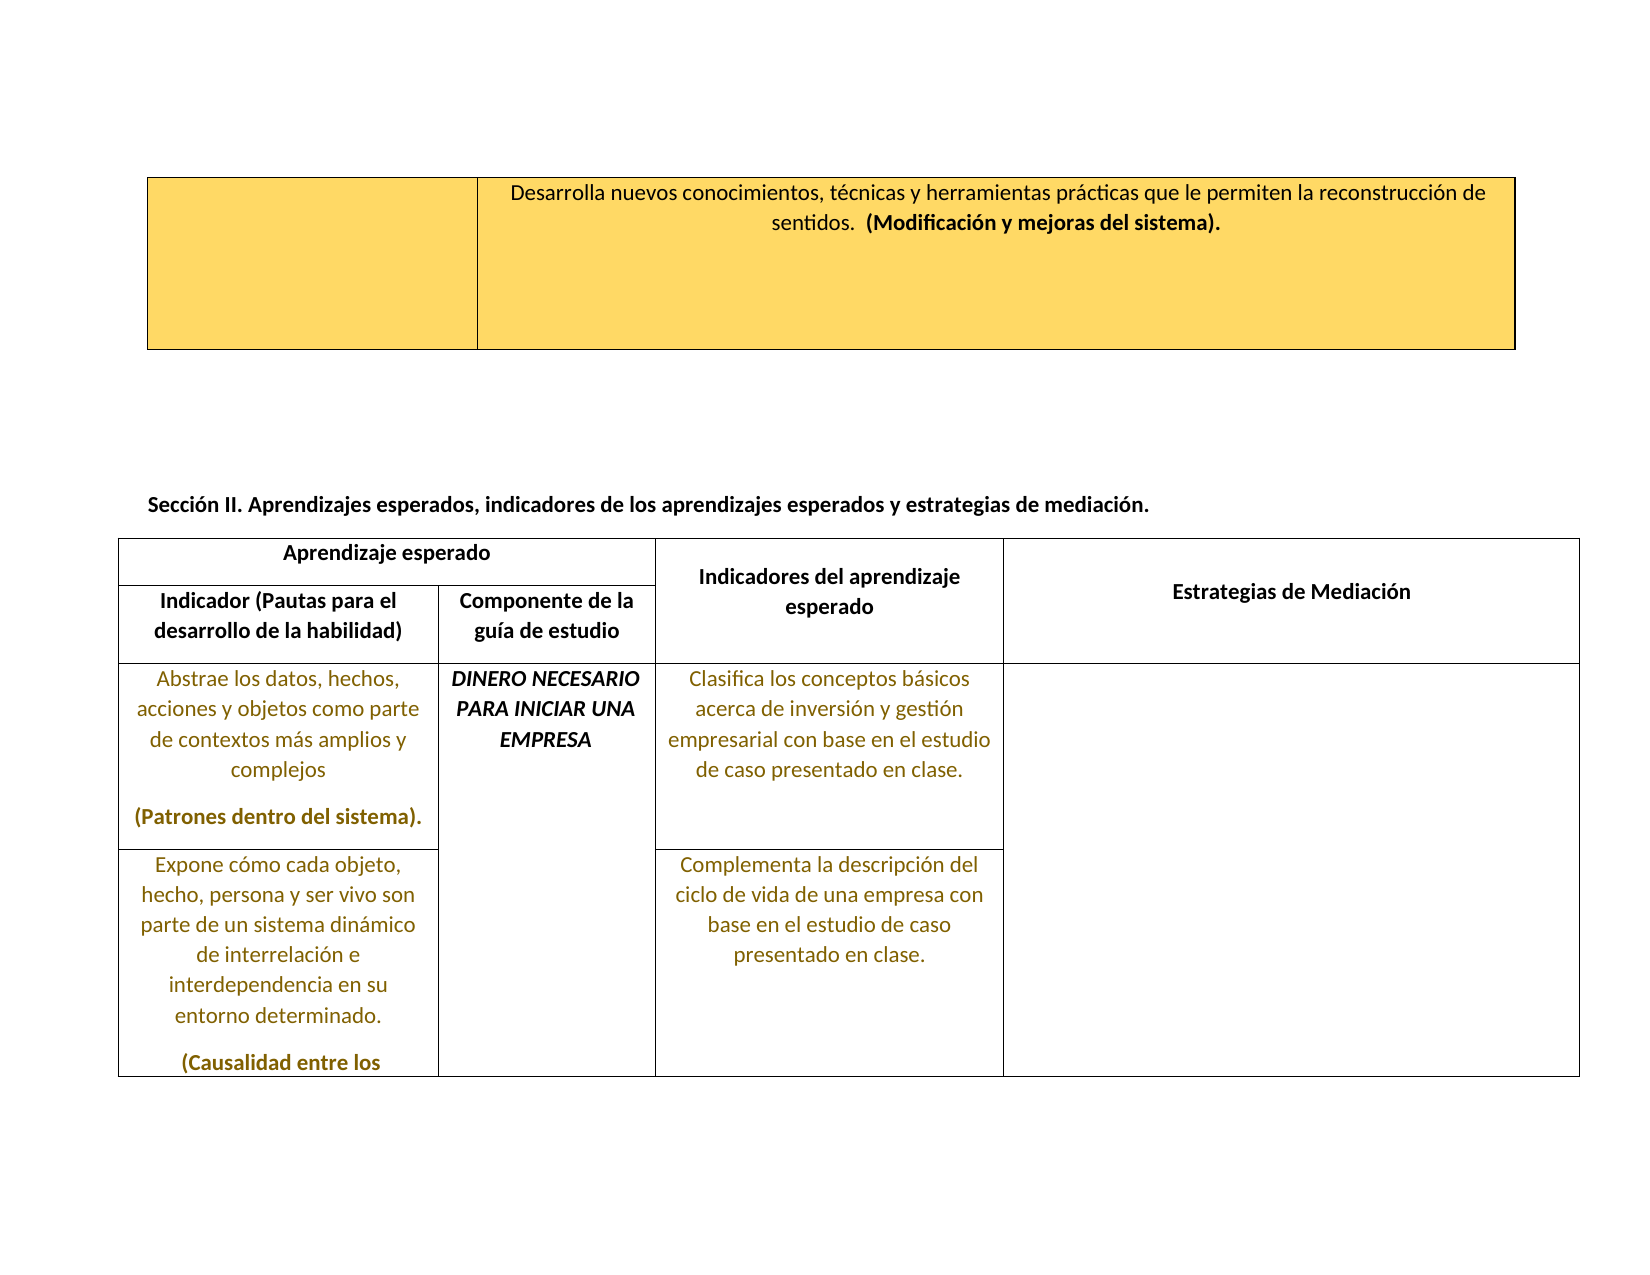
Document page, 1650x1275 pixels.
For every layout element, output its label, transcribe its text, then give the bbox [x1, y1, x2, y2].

table_cell Indicador (Pautas para el desarrollo de la habilidad) [119, 586, 438, 663]
table_cell Componente de la guía de estudio [439, 586, 655, 663]
table_cell [1004, 664, 1579, 1076]
table_header Estrategias de Mediación [1004, 539, 1579, 663]
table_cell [119, 850, 438, 1076]
table_cell Abstrae los datos, hechos, acciones y objetos como parte de contextos más amplios y complejos (Patrones dentro del sistema). [119, 664, 438, 849]
table_header Indicadores del aprendizaje esperado [656, 539, 1003, 663]
table_cell DINERO NECESARIO PARA INICIAR UNA EMPRESA [439, 664, 655, 1076]
text Sección II. Aprendizajes esperados, indicadores de los aprendizajes esperados y estrategias de mediación. [148, 491, 1502, 519]
table_header Aprendizaje esperado [119, 539, 655, 585]
table_cell Desarrolla nuevos conocimientos, técnicas y herramientas prácticas que le permiten la reconstrucción de sentidos. (Modificación y mejoras del sistema). [478, 178, 1514, 349]
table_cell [656, 850, 1003, 1076]
table_cell Clasifica los conceptos básicos acerca de inversión y gestión empresarial con base en el estudio de caso presentado en clase. [656, 664, 1003, 849]
